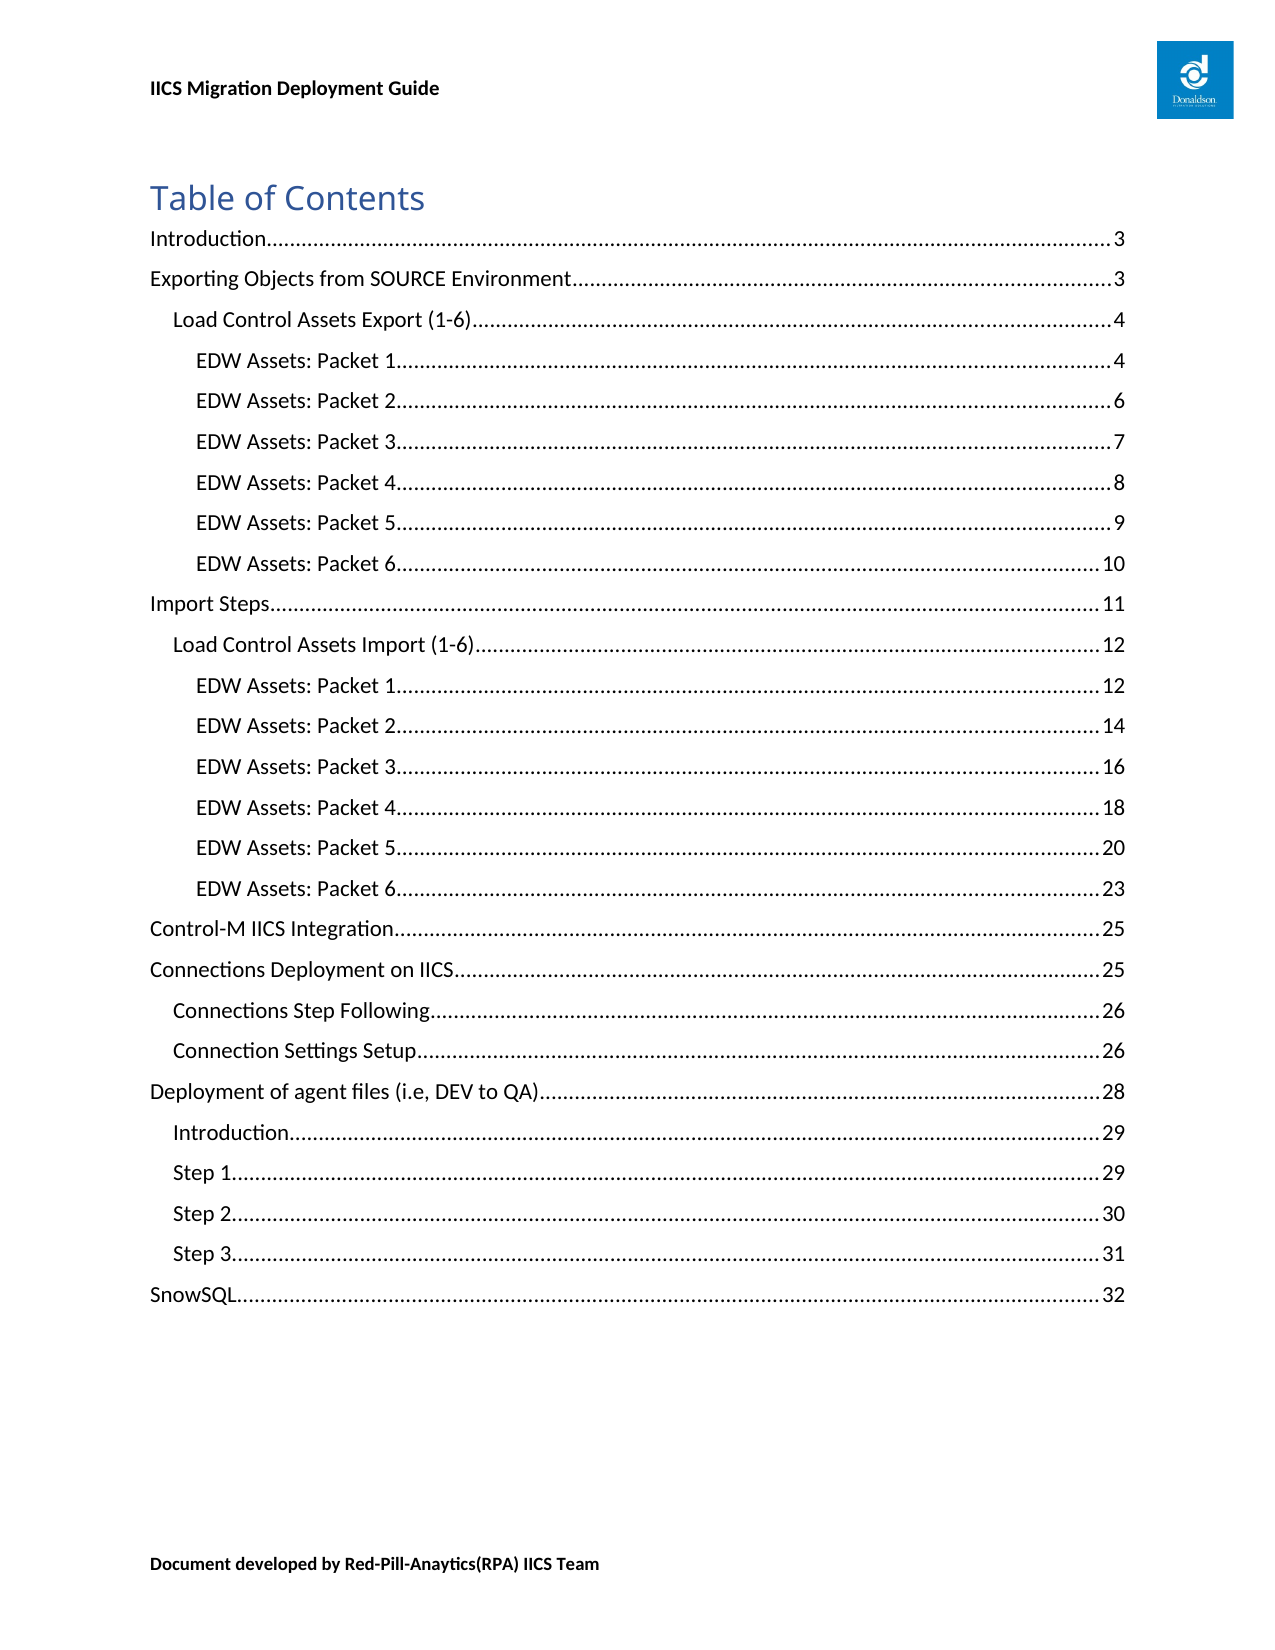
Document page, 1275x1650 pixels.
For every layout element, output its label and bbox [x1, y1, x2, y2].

picture [1181, 55, 1209, 80]
picture [1181, 78, 1207, 89]
